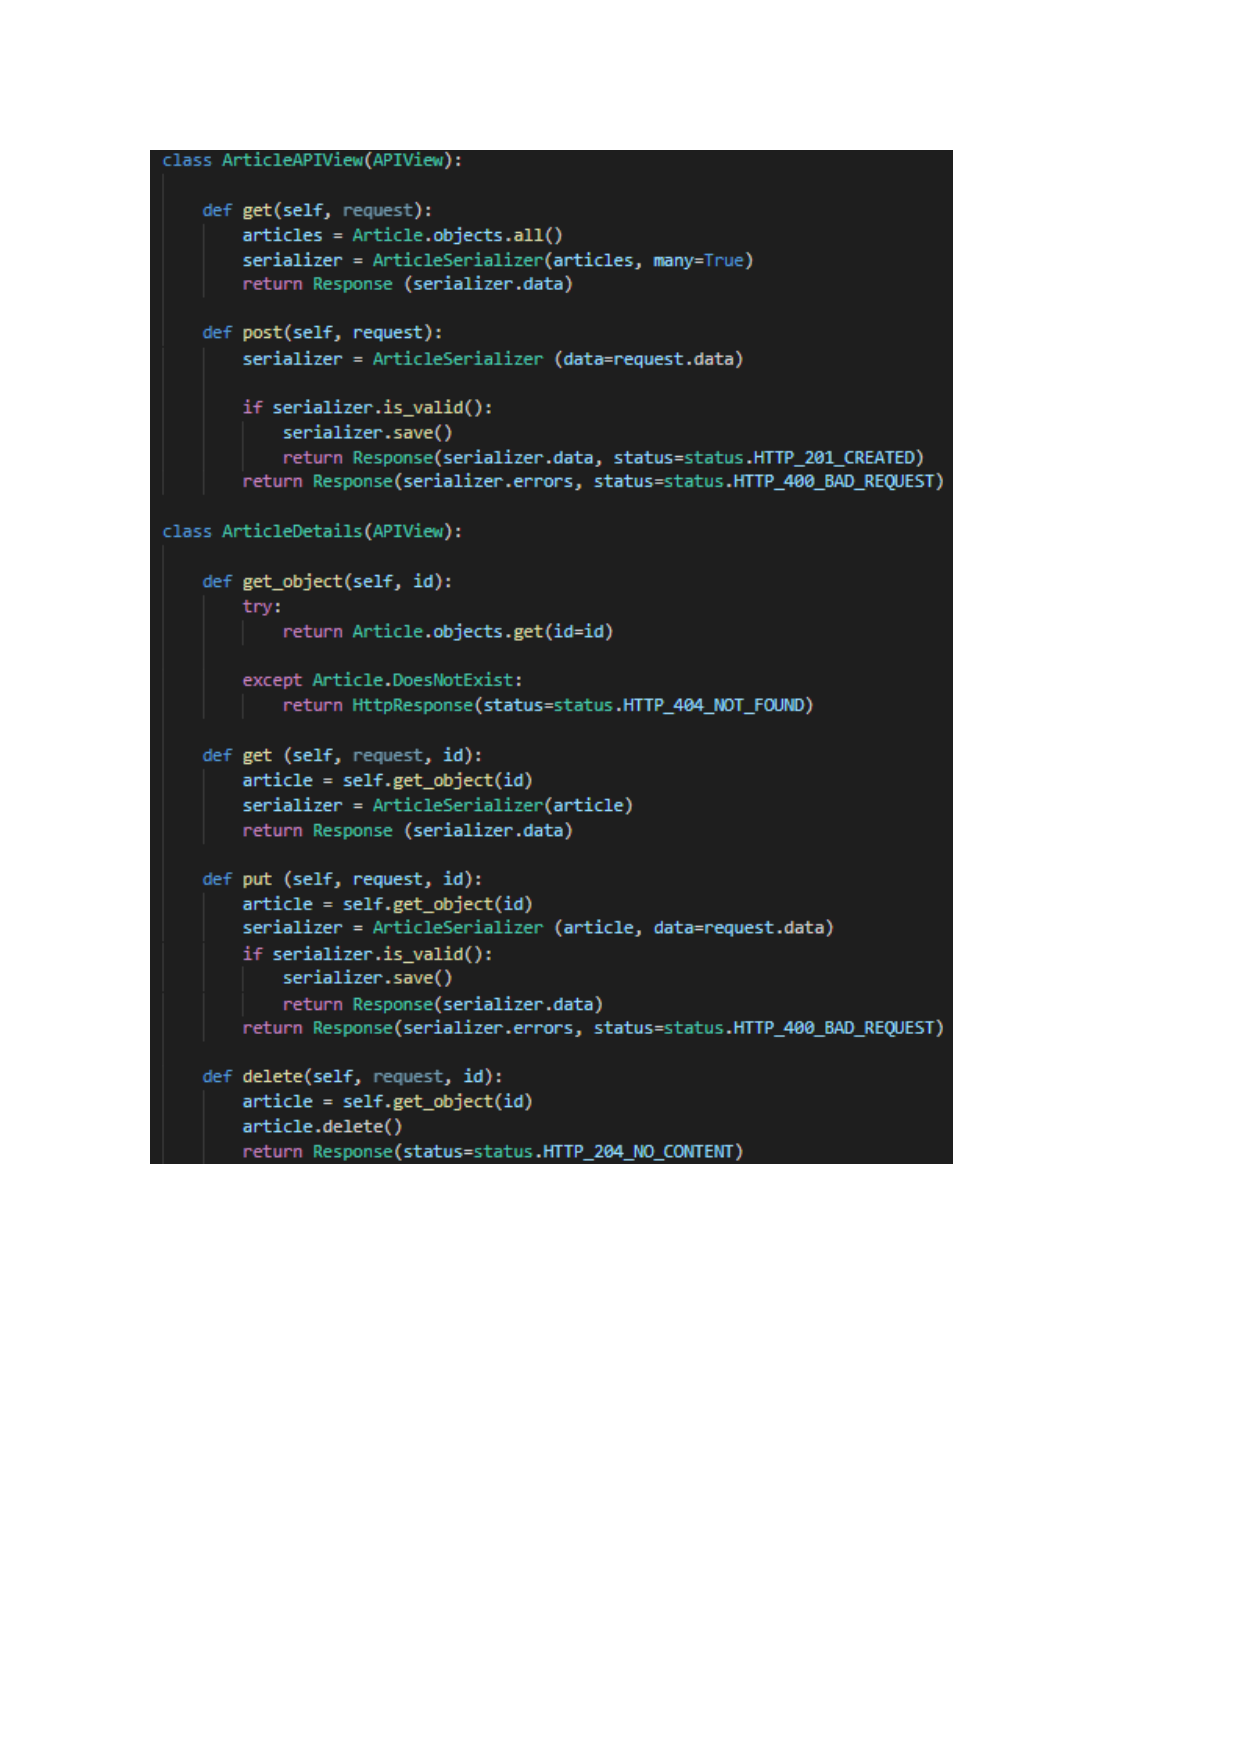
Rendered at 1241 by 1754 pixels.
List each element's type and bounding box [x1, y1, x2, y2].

picture [150, 150, 953, 1164]
